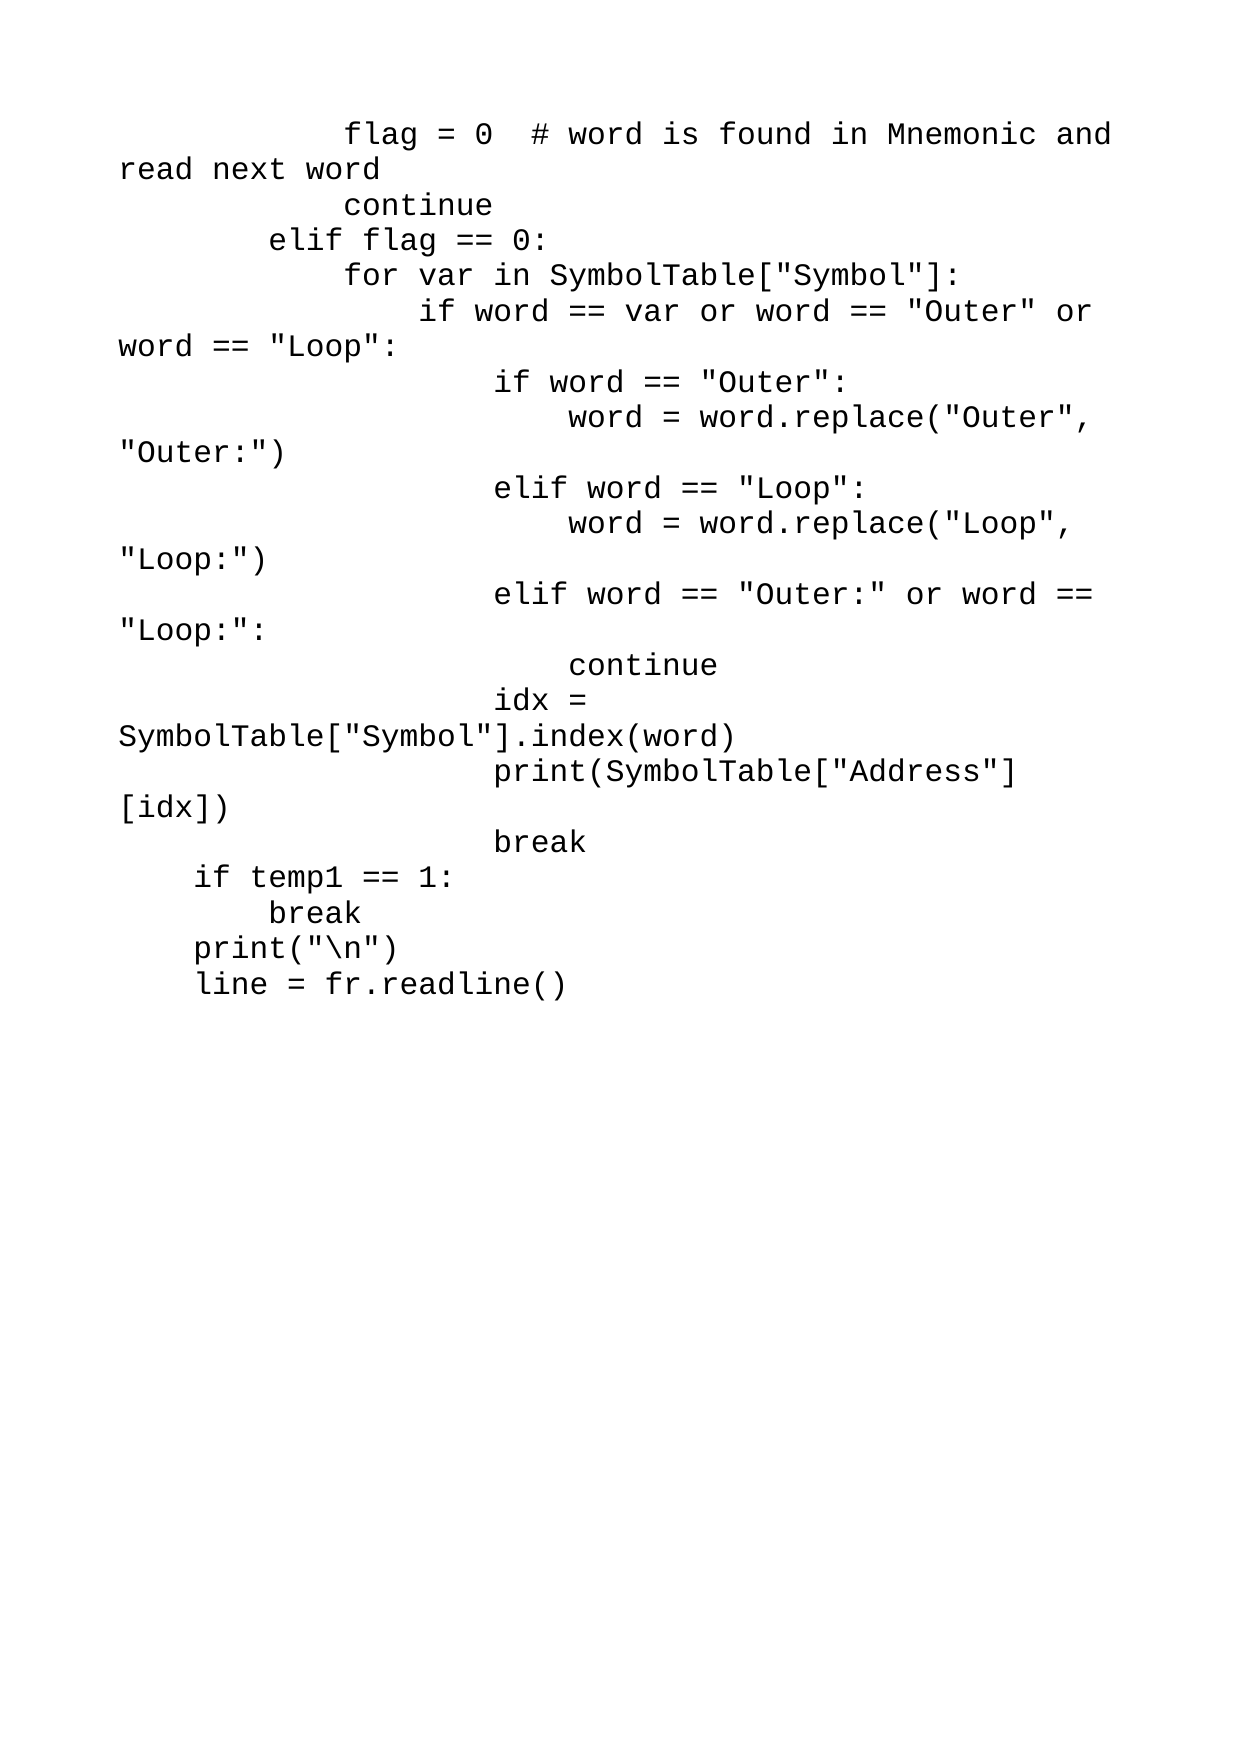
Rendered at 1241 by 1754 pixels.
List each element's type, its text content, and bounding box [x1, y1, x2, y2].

text word = word.replace("Loop", "Loop:") [118, 508, 1122, 578]
text if temp1 == 1: [118, 862, 1122, 897]
text print("\n") [118, 933, 1122, 968]
text break [118, 826, 1122, 862]
text print(SymbolTable["Address"][idx]) [118, 756, 1122, 826]
text continue [118, 649, 1122, 685]
text elif word == "Outer:" or word == "Loop:": [118, 578, 1122, 649]
text break [118, 897, 1122, 933]
text if word == var or word == "Outer" or word == "Loop": [118, 295, 1122, 366]
text line = fr.readline() [118, 968, 1122, 1003]
text flag = 0 # word is found in Mnemonic and read next word [118, 118, 1122, 189]
text idx = SymbolTable["Symbol"].index(word) [118, 685, 1122, 756]
text for var in SymbolTable["Symbol"]: [118, 260, 1122, 295]
text elif word == "Loop": [118, 472, 1122, 508]
text continue [118, 189, 1122, 224]
text word = word.replace("Outer", "Outer:") [118, 401, 1122, 472]
text elif flag == 0: [118, 224, 1122, 260]
text if word == "Outer": [118, 366, 1122, 401]
